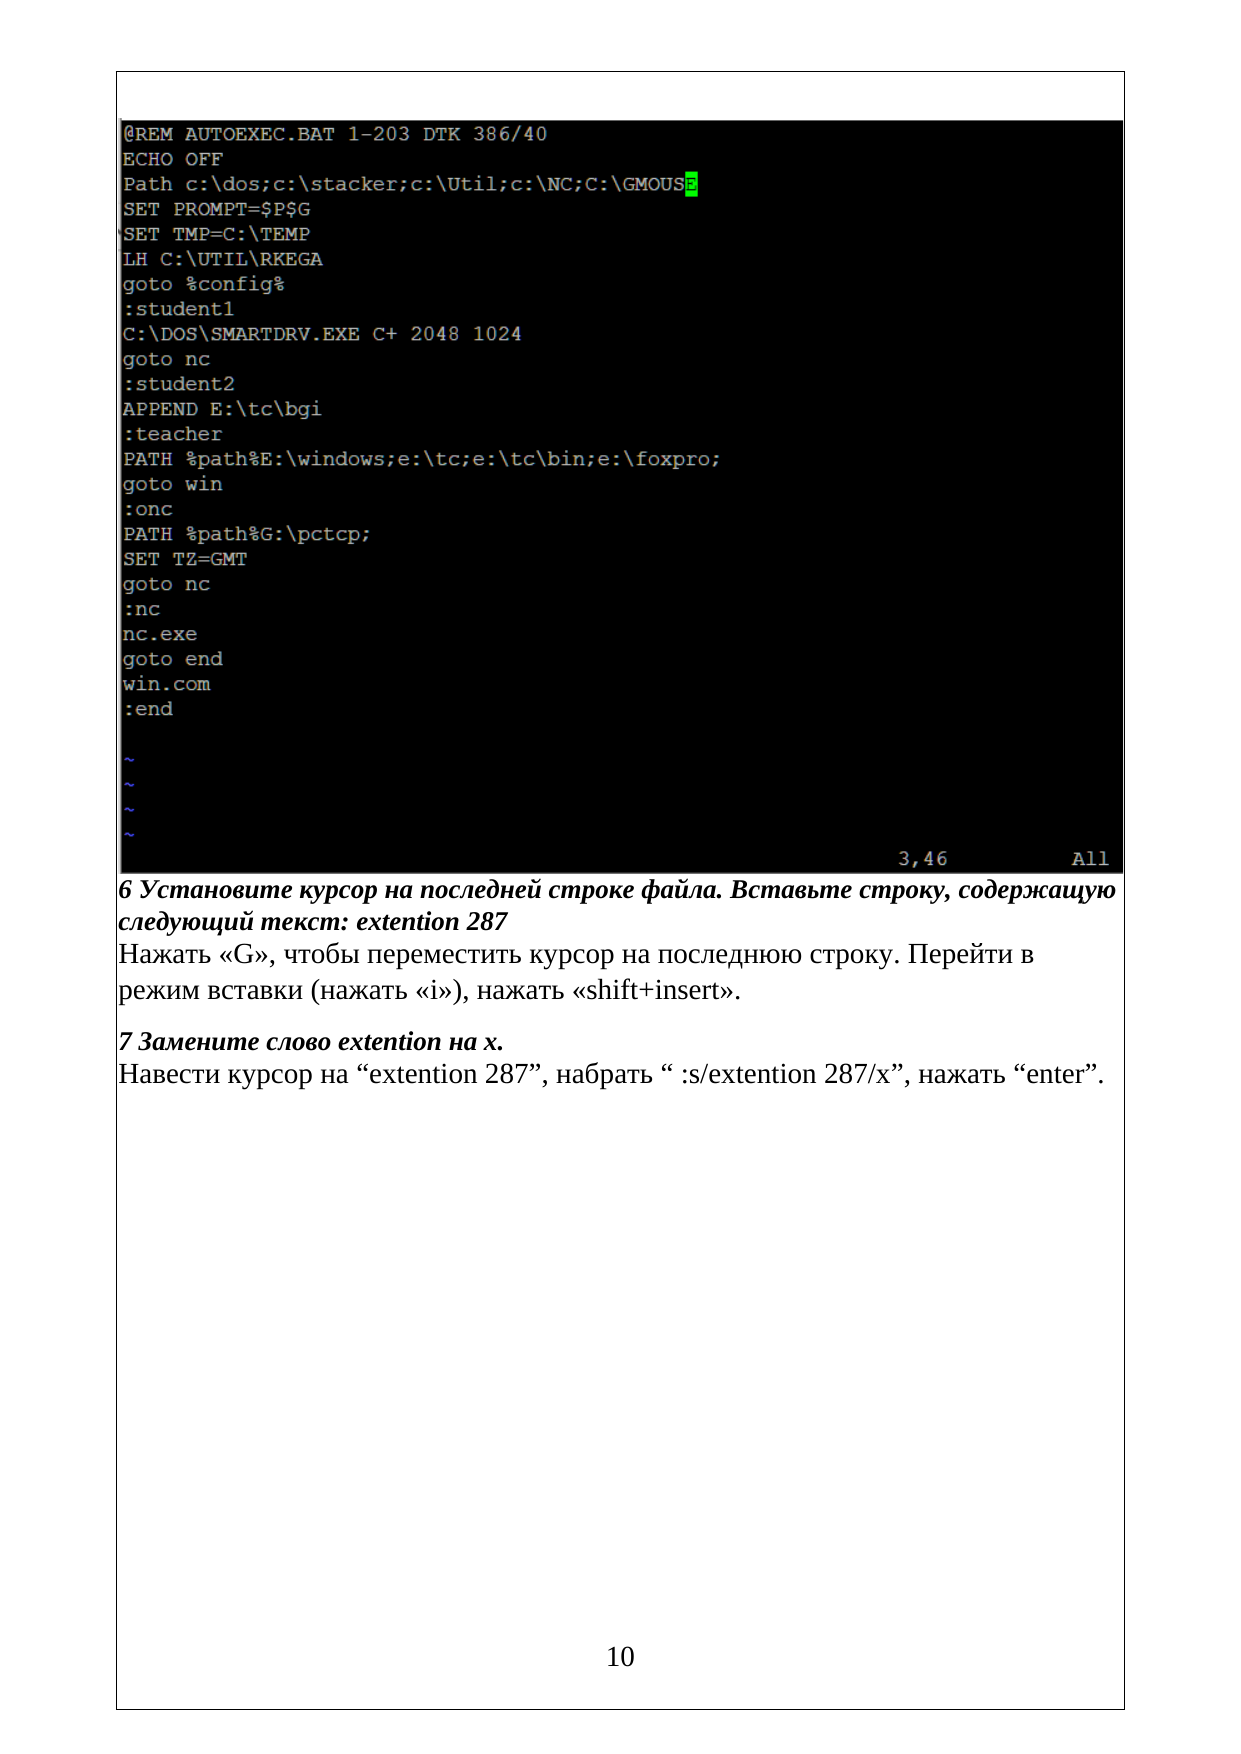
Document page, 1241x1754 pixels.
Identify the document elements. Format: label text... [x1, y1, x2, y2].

text Нажать «G», чтобы переместить курсор на последнюю строку. Перейти в режим вставки (нажать «i»), нажать «shift+insert». [118, 936, 1122, 1005]
picture [118, 118, 1124, 874]
text Навести курсор на “extention 287”, набрать “ :s/extention 287/x”, нажать “enter”. [118, 1056, 1122, 1089]
text 7 Замените слово extention на x. [118, 1025, 1122, 1056]
text 6 Установите курсор на последней строке файла. Вставьте строку, содержащую следующий текст: extention 287 [118, 874, 1122, 936]
